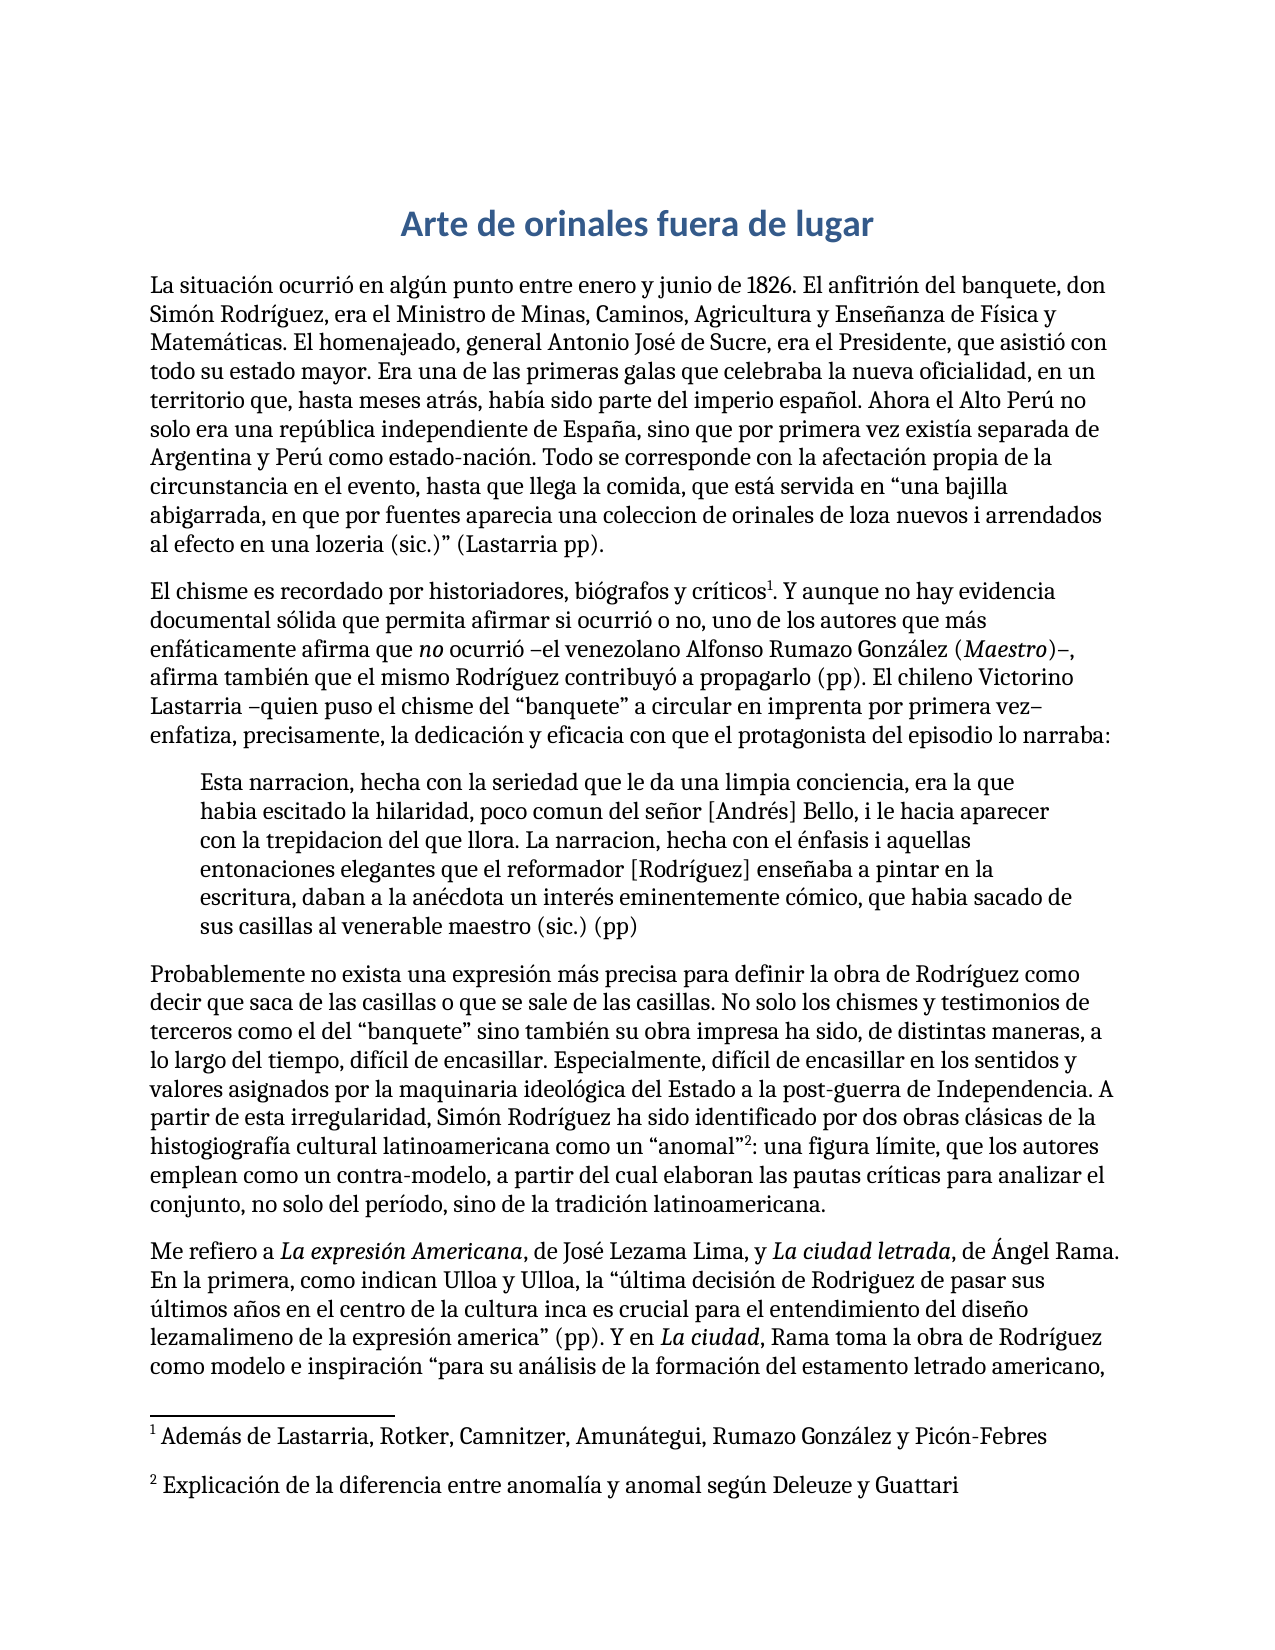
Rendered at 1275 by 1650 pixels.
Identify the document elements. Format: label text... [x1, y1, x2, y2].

text Esta narracion, hecha con la seriedad que le da una limpia conciencia, era la que habia escitado la hilaridad, poco comun del señor [Andrés] Bello, i le hacia aparecer con la trepidacion del que llora. La narracion, hecha con el énfasis i aquellas entonaciones elegantes que el reformador [Rodríguez] enseñaba a pintar en la escritura, daban a la anécdota un interés eminentemente cómico, que habia sacado de sus casillas al venerable maestro (sic.) (pp) [200, 768, 1075, 941]
text El chisme es recordado por historiadores, biógrafos y críticos. Y aunque no hay evidencia documental sólida que permita afirmar si ocurrió o no, uno de los autores que más enfáticamente afirma que no ocurrió –el venezolano Alfonso Rumazo González (Maestro)–, afirma también que el mismo Rodríguez contribuyó a propagarlo (pp). El chileno Victorino Lastarria –quien puso el chisme del “banquete” a circular en imprenta por primera vez– enfatiza, precisamente, la dedicación y eficacia con que el protagonista del episodio lo narraba: [150, 577, 1125, 749]
title Arte de orinales fuera de lugar [150, 200, 1125, 246]
text Probablemente no exista una expresión más precisa para definir la obra de Rodríguez como decir que saca de las casillas o que se sale de las casillas. No solo los chismes y testimonios de terceros como el del “banquete” sino también su obra impresa ha sido, de distintas maneras, a lo largo del tiempo, difícil de encasillar. Especialmente, difícil de encasillar en los sentidos y valores asignados por la maquinaria ideológica del Estado a la post-guerra de Independencia. A partir de esta irregularidad, Simón Rodríguez ha sido identificado por dos obras clásicas de la histogiografía cultural latinoamericana como un “anomal”: una figura límite, que los autores emplean como un contra-modelo, a partir del cual elaboran las pautas críticas para analizar el conjunto, no solo del período, sino de la tradición latinoamericana. [150, 959, 1125, 1218]
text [150, 1237, 1125, 1381]
text La situación ocurrió en algún punto entre enero y junio de 1826. El anfitrión del banquete, don Simón Rodríguez, era el Ministro de Minas, Caminos, Agricultura y Enseñanza de Física y Matemáticas. El homenajeado, general Antonio José de Sucre, era el Presidente, que asistió con todo su estado mayor. Era una de las primeras galas que celebraba la nueva oficialidad, en un territorio que, hasta meses atrás, había sido parte del imperio español. Ahora el Alto Perú no solo era una república independiente de España, sino que por primera vez existía separada de Argentina y Perú como estado-nación. Todo se corresponde con la afectación propia de la circunstancia en el evento, hasta que llega la comida, que está servida en “una bajilla abigarrada, en que por fuentes aparecia una coleccion de orinales de loza nuevos i arrendados al efecto en una lozeria (sic.)” (Lastarria pp). [150, 271, 1125, 558]
